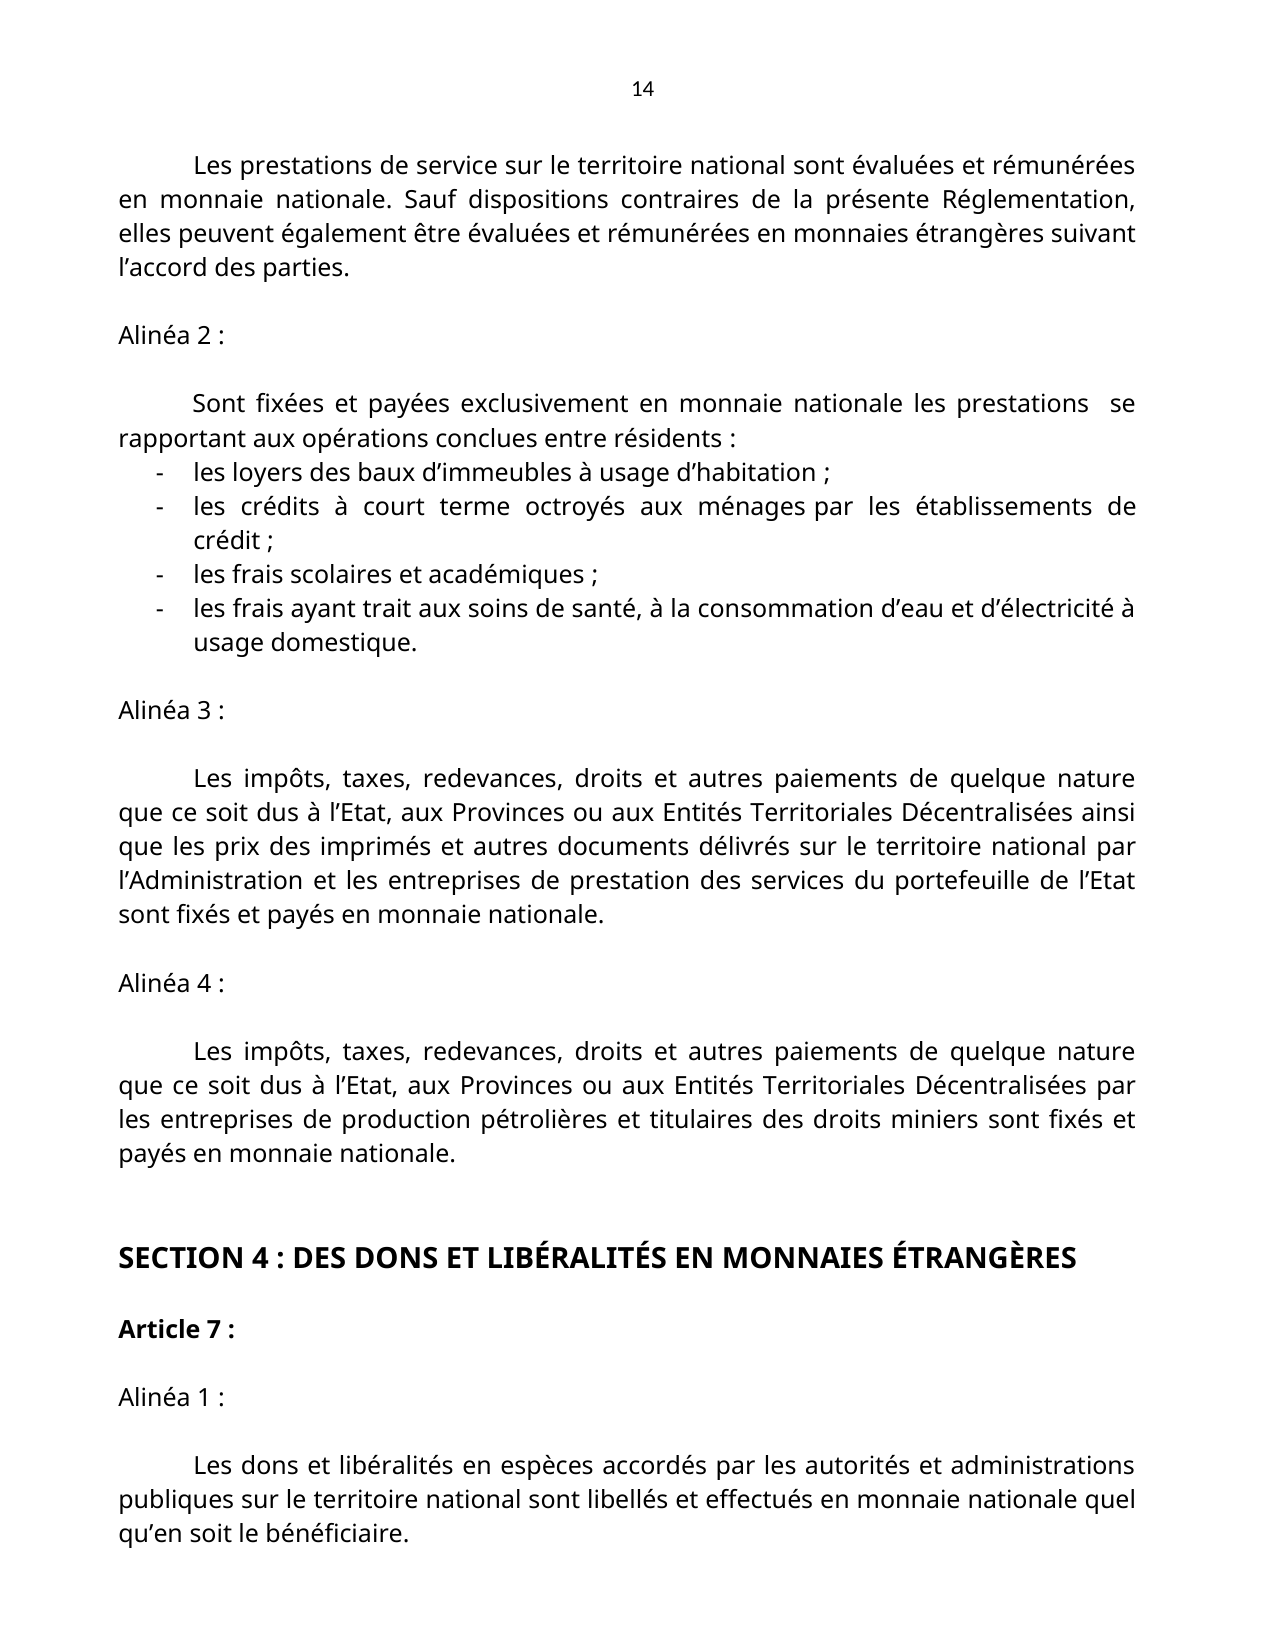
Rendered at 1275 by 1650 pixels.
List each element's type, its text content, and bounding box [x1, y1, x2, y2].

text Les prestations de service sur le territoire national sont évaluées et rémunérées en monnaie nationale. Sauf dispositions contraires de la présente Réglementation, elles peuvent également être évaluées et rémunérées en monnaies étrangères suivant l’accord des parties. [118, 148, 1137, 284]
text Sont fixées et payées exclusivement en monnaie nationale les prestations se rapportant aux opérations conclues entre résidents : [118, 386, 1137, 454]
text Alinéa 2 : [118, 318, 1137, 352]
text Les impôts, taxes, redevances, droits et autres paiements de quelque nature que ce soit dus à l’Etat, aux Provinces ou aux Entités Territoriales Décentralisées ainsi que les prix des imprimés et autres documents délivrés sur le territoire national par l’Administration et les entreprises de prestation des services du portefeuille de l’Etat sont fixés et payés en monnaie nationale. [118, 761, 1137, 931]
text Les impôts, taxes, redevances, droits et autres paiements de quelque nature que ce soit dus à l’Etat, aux Provinces ou aux Entités Territoriales Décentralisées par les entreprises de production pétrolières et titulaires des droits miniers sont fixés et payés en monnaie nationale. [118, 1033, 1137, 1169]
list les frais scolaires et académiques ; [156, 556, 1137, 591]
text Alinéa 4 : [118, 965, 1137, 999]
text Alinéa 3 : [118, 693, 1137, 727]
list les crédits à court terme octroyés aux ménages par les établissements de crédit ; [156, 488, 1137, 556]
text Alinéa 1 : [118, 1379, 1137, 1414]
subtitle SECTION 4 : DES DONS ET LIBÉRALITÉS EN MONNAIES ÉTRANGÈRES [118, 1238, 1137, 1277]
list les loyers des baux d’immeubles à usage d’habitation ; [156, 454, 1137, 488]
text Les dons et libéralités en espèces accordés par les autorités et administrations publiques sur le territoire national sont libellés et effectués en monnaie nationale quel qu’en soit le bénéficiaire. [118, 1448, 1137, 1550]
text Article 7 : [118, 1311, 1137, 1346]
list les frais ayant trait aux soins de santé, à la consommation d’eau et d’électricité à usage domestique. [156, 591, 1137, 659]
